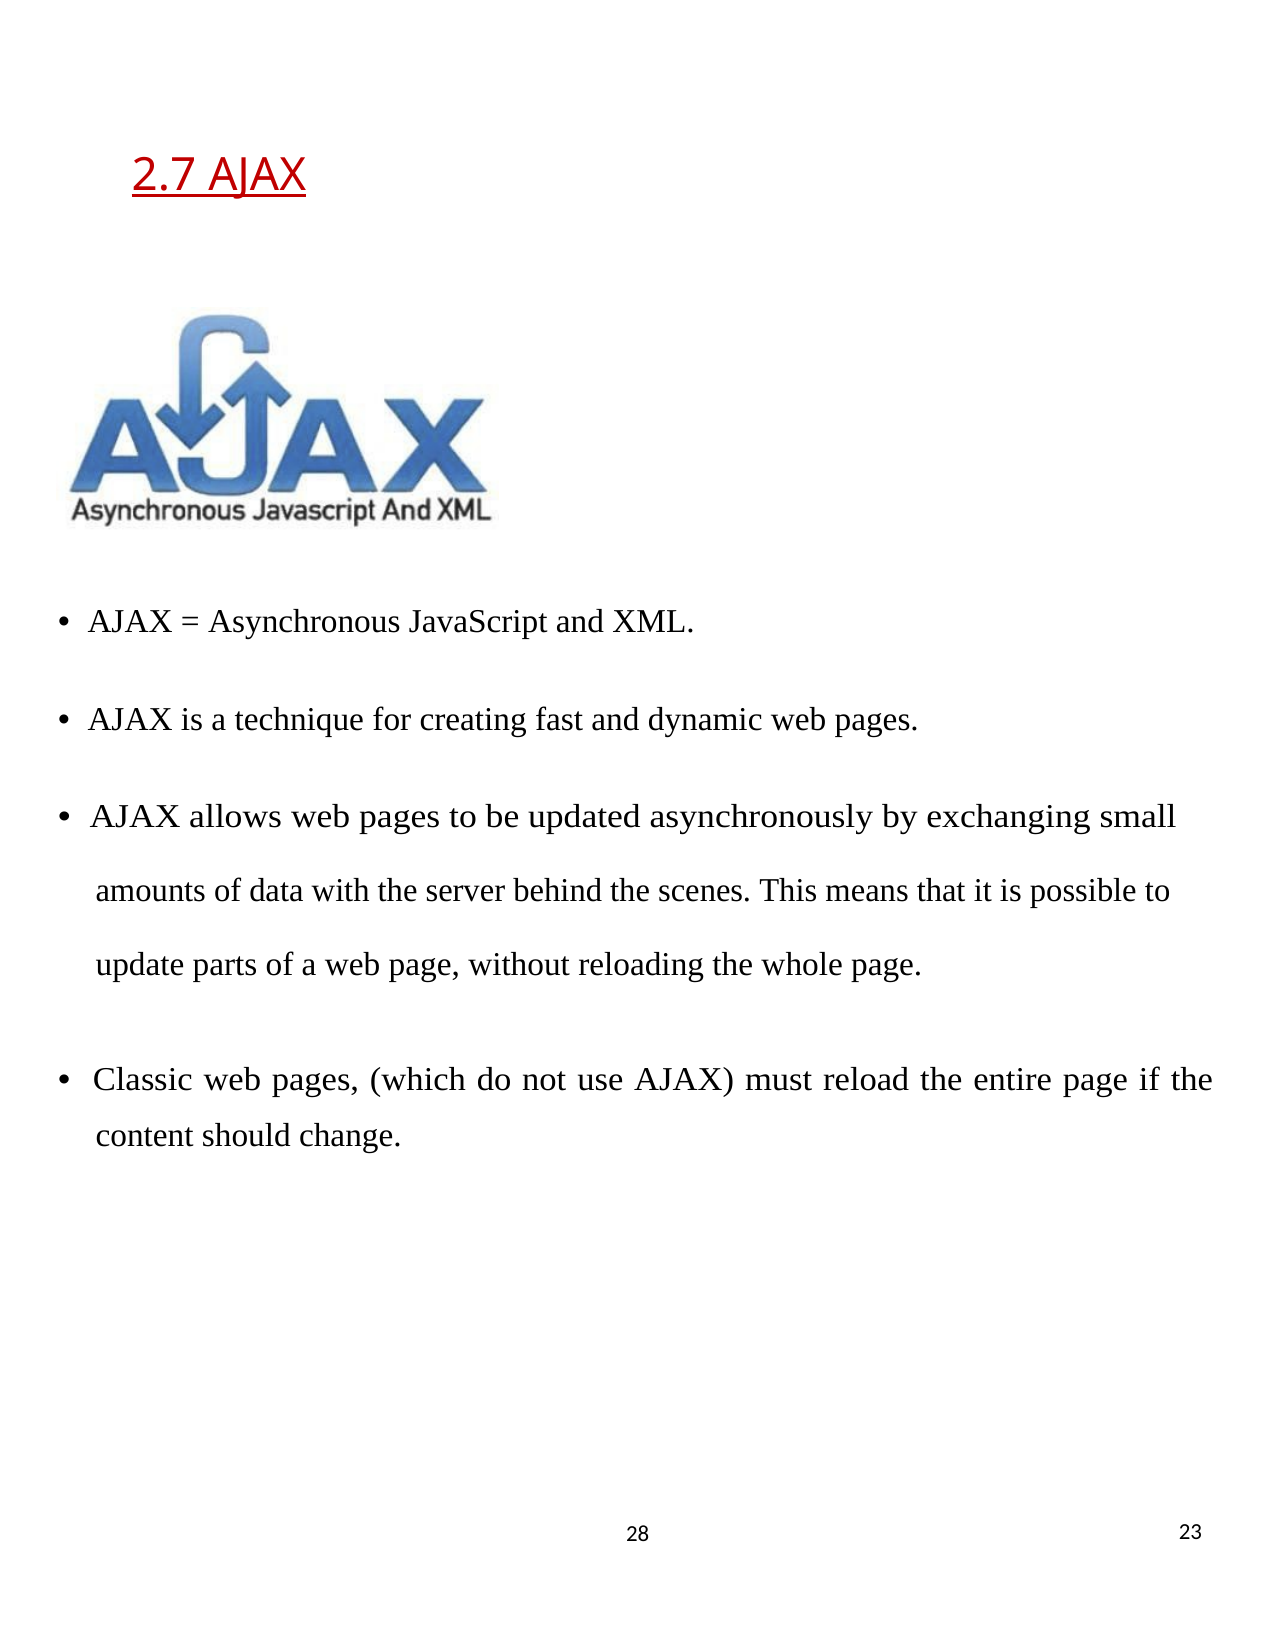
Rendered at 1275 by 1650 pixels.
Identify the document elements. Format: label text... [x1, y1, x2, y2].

text • AJAX is a technique for creating fast and dynamic web pages. [58, 699, 1275, 738]
text • AJAX allows web pages to be updated asynchronously by exchanging small amounts of data with the server behind the scenes. This means that it is possible to update parts of a web page, without reloading the whole page. [58, 768, 1227, 990]
text • Classic web pages, (which do not use AJAX) must reload the entire page if the content should change. [58, 1045, 1227, 1158]
text 2.7 AJAX [131, 148, 1275, 201]
text 23 [1178, 1518, 1275, 1544]
picture [56, 307, 499, 533]
text • AJAX = Asynchronous JavaScript and XML. [58, 602, 1275, 640]
